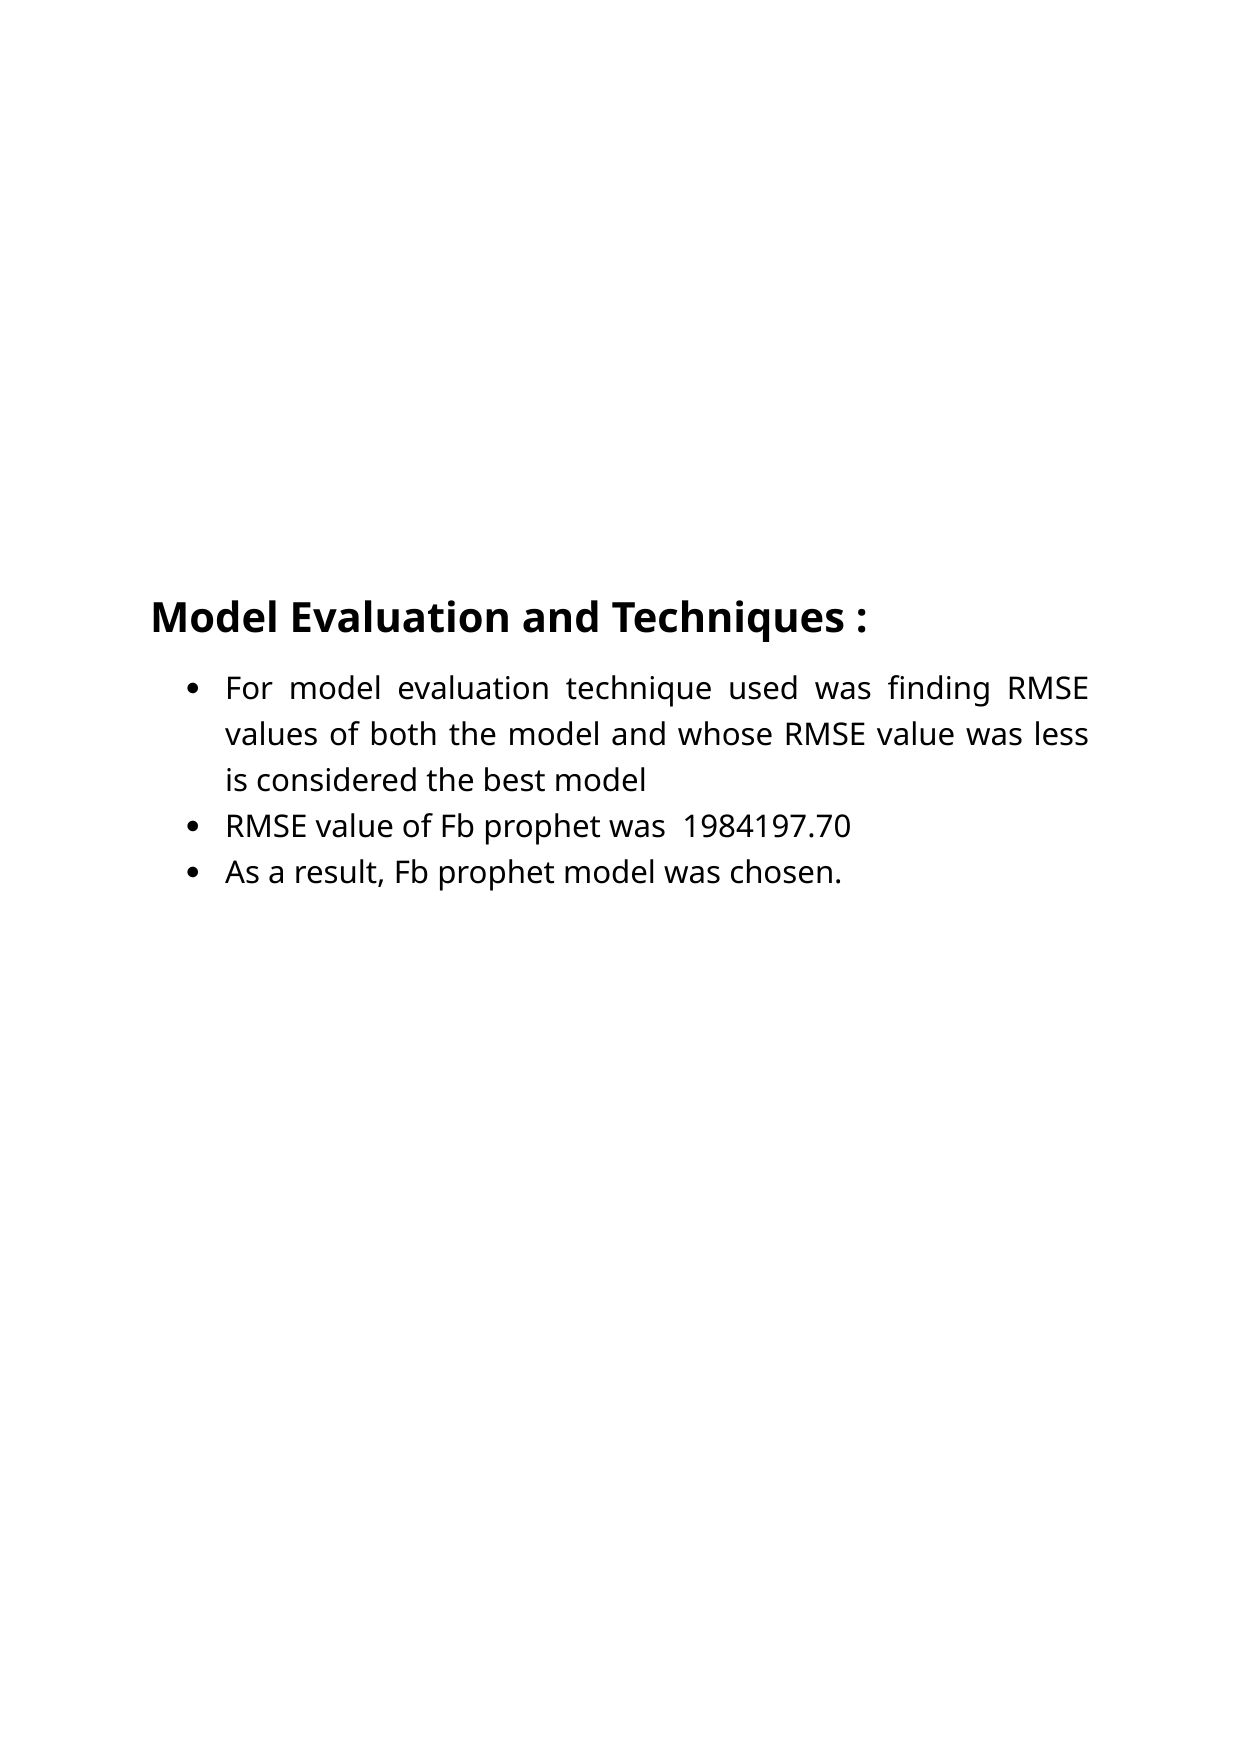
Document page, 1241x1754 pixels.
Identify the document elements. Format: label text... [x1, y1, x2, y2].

text Model Evaluation and Techniques : [150, 588, 1090, 645]
list RMSE value of Fb prophet was 1984197.70 [187, 804, 1090, 847]
list As a result, Fb prophet model was chosen. [187, 850, 1090, 892]
list For model evaluation technique used was finding RMSE values of both the model and whose RMSE value was less is considered the best model [187, 666, 1090, 801]
